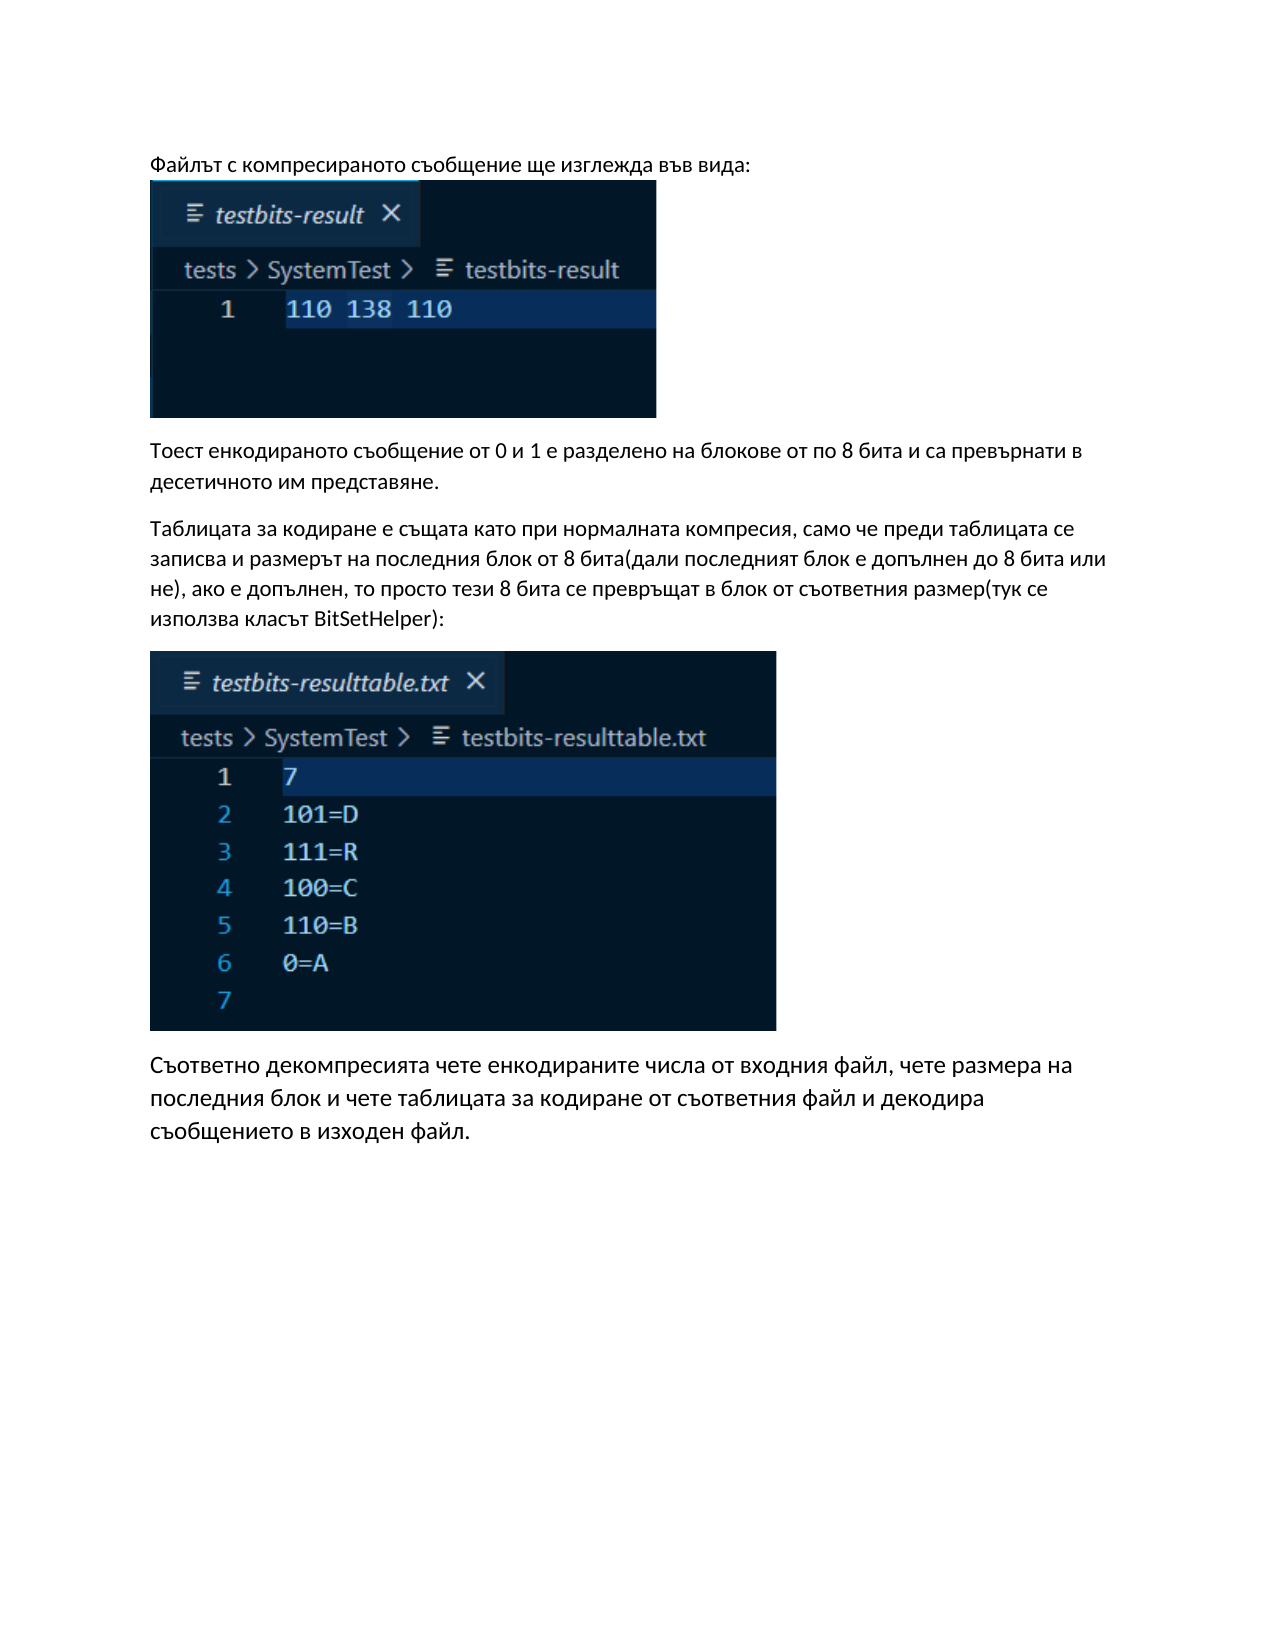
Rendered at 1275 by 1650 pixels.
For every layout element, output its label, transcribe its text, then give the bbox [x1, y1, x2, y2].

text Тоест енкодираното съобщение от 0 и 1 е разделено на блокове от по 8 бита и са превърнати в десетичното им представяне. [150, 437, 1125, 495]
picture [150, 651, 777, 1031]
text Съответно декомпресията чете енкодираните числа от входния файл, чете размера на последния блок и чете таблицата за кодиране от съответния файл и декодира съобщението в изходен файл. [150, 1050, 1125, 1146]
text Таблицата за кодиране е същата като при нормалната компресия, само че преди таблицата се записва и размерът на последния блок от 8 бита(дали последният блок е допълнен до 8 бита или не), ако е допълнен, то просто тези 8 бита се превръщат в блок от съответния размер(тук се използва класът BitSetHelper): [150, 514, 1125, 632]
picture [150, 180, 657, 418]
